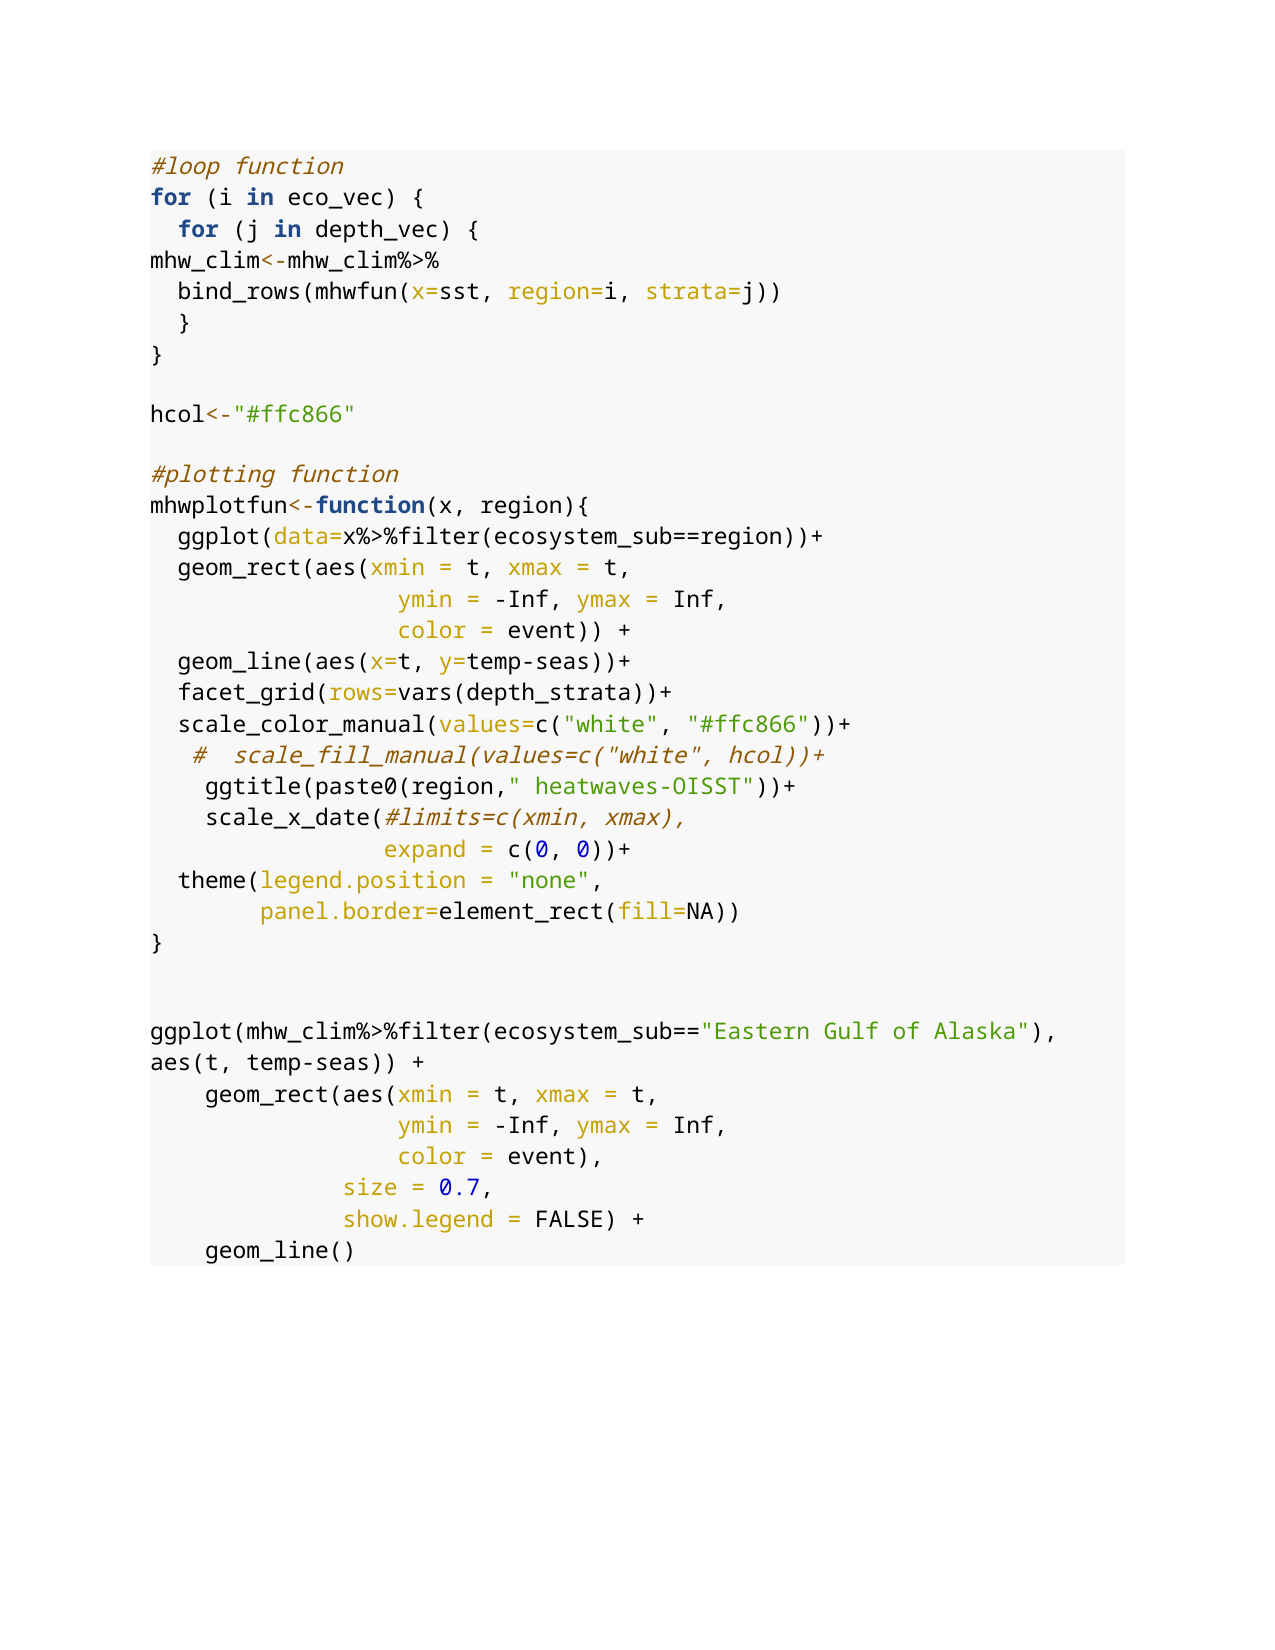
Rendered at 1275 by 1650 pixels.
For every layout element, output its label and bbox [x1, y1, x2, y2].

text [150, 150, 1125, 1265]
